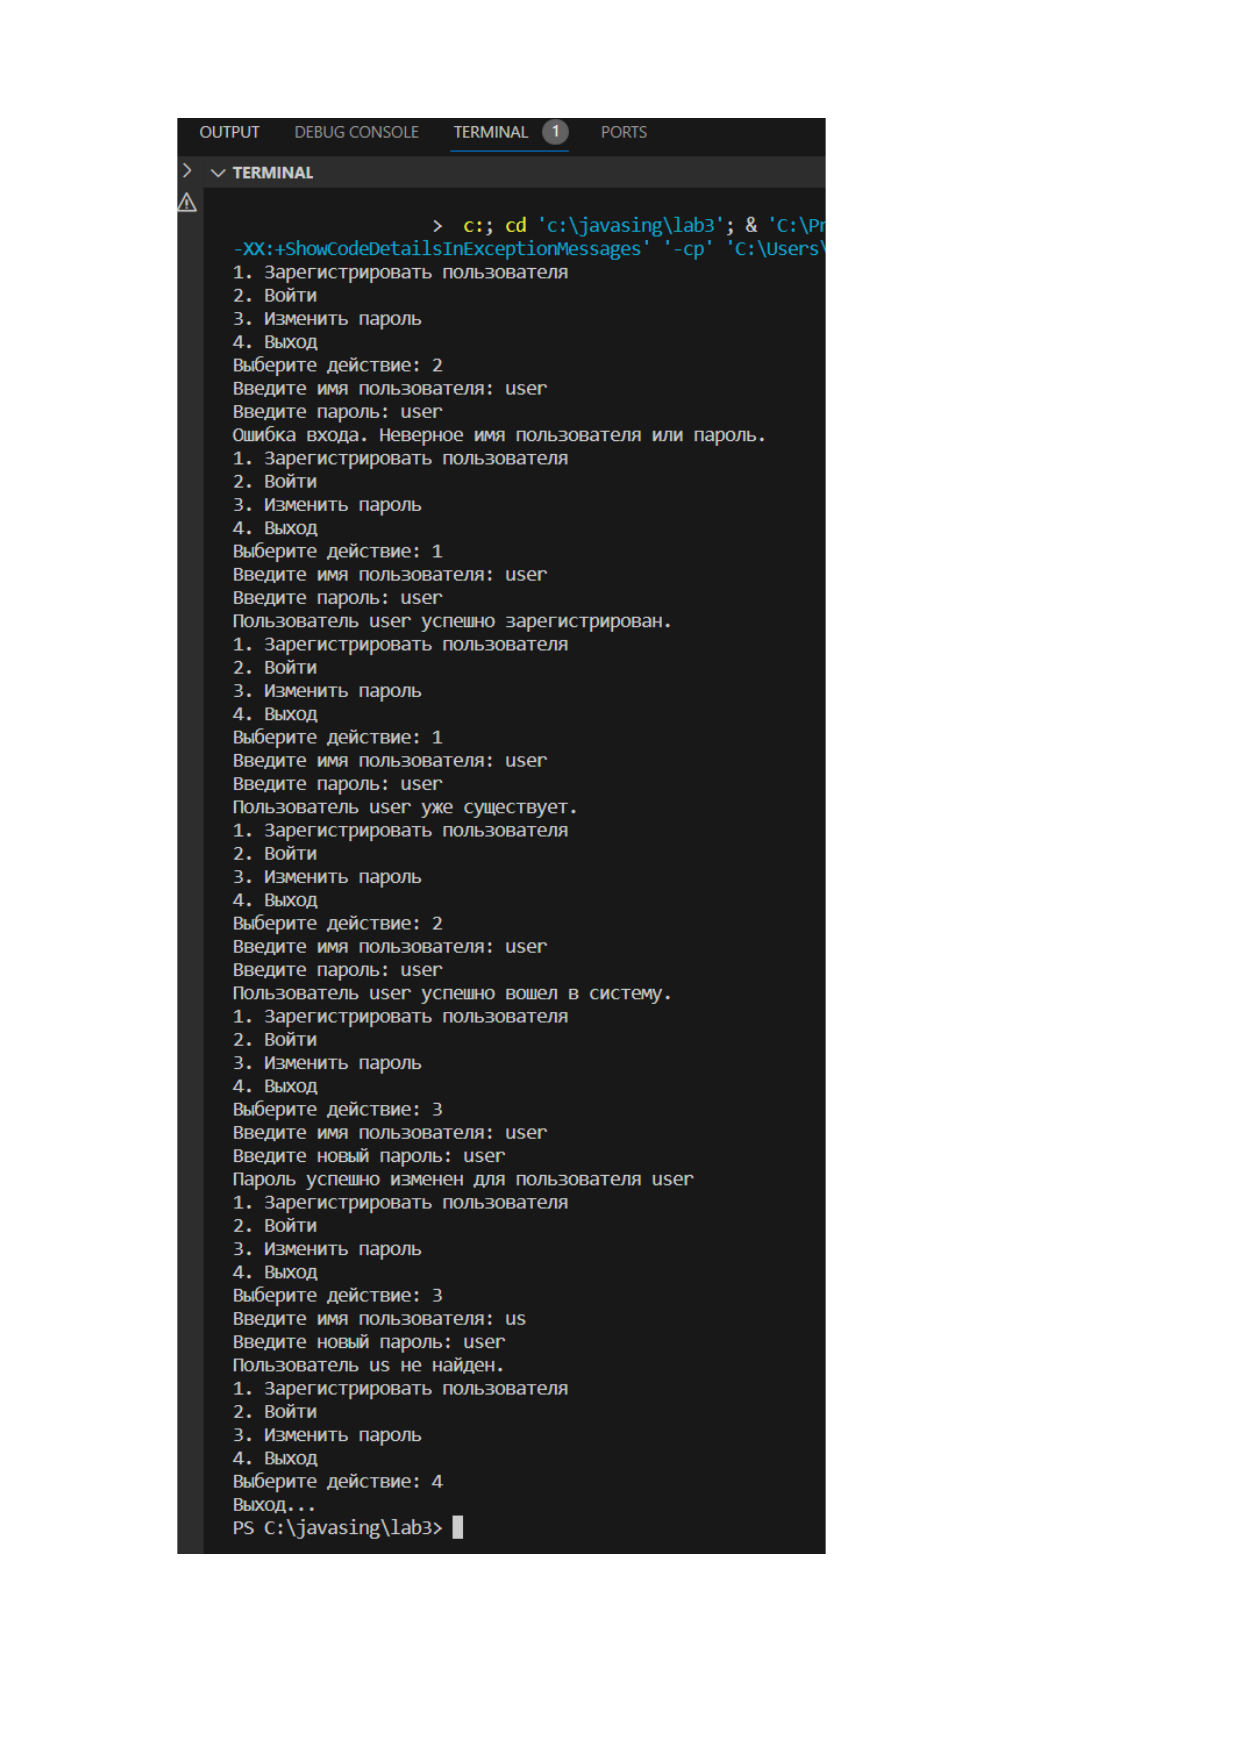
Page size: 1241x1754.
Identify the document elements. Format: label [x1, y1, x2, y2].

picture [177, 118, 826, 1554]
